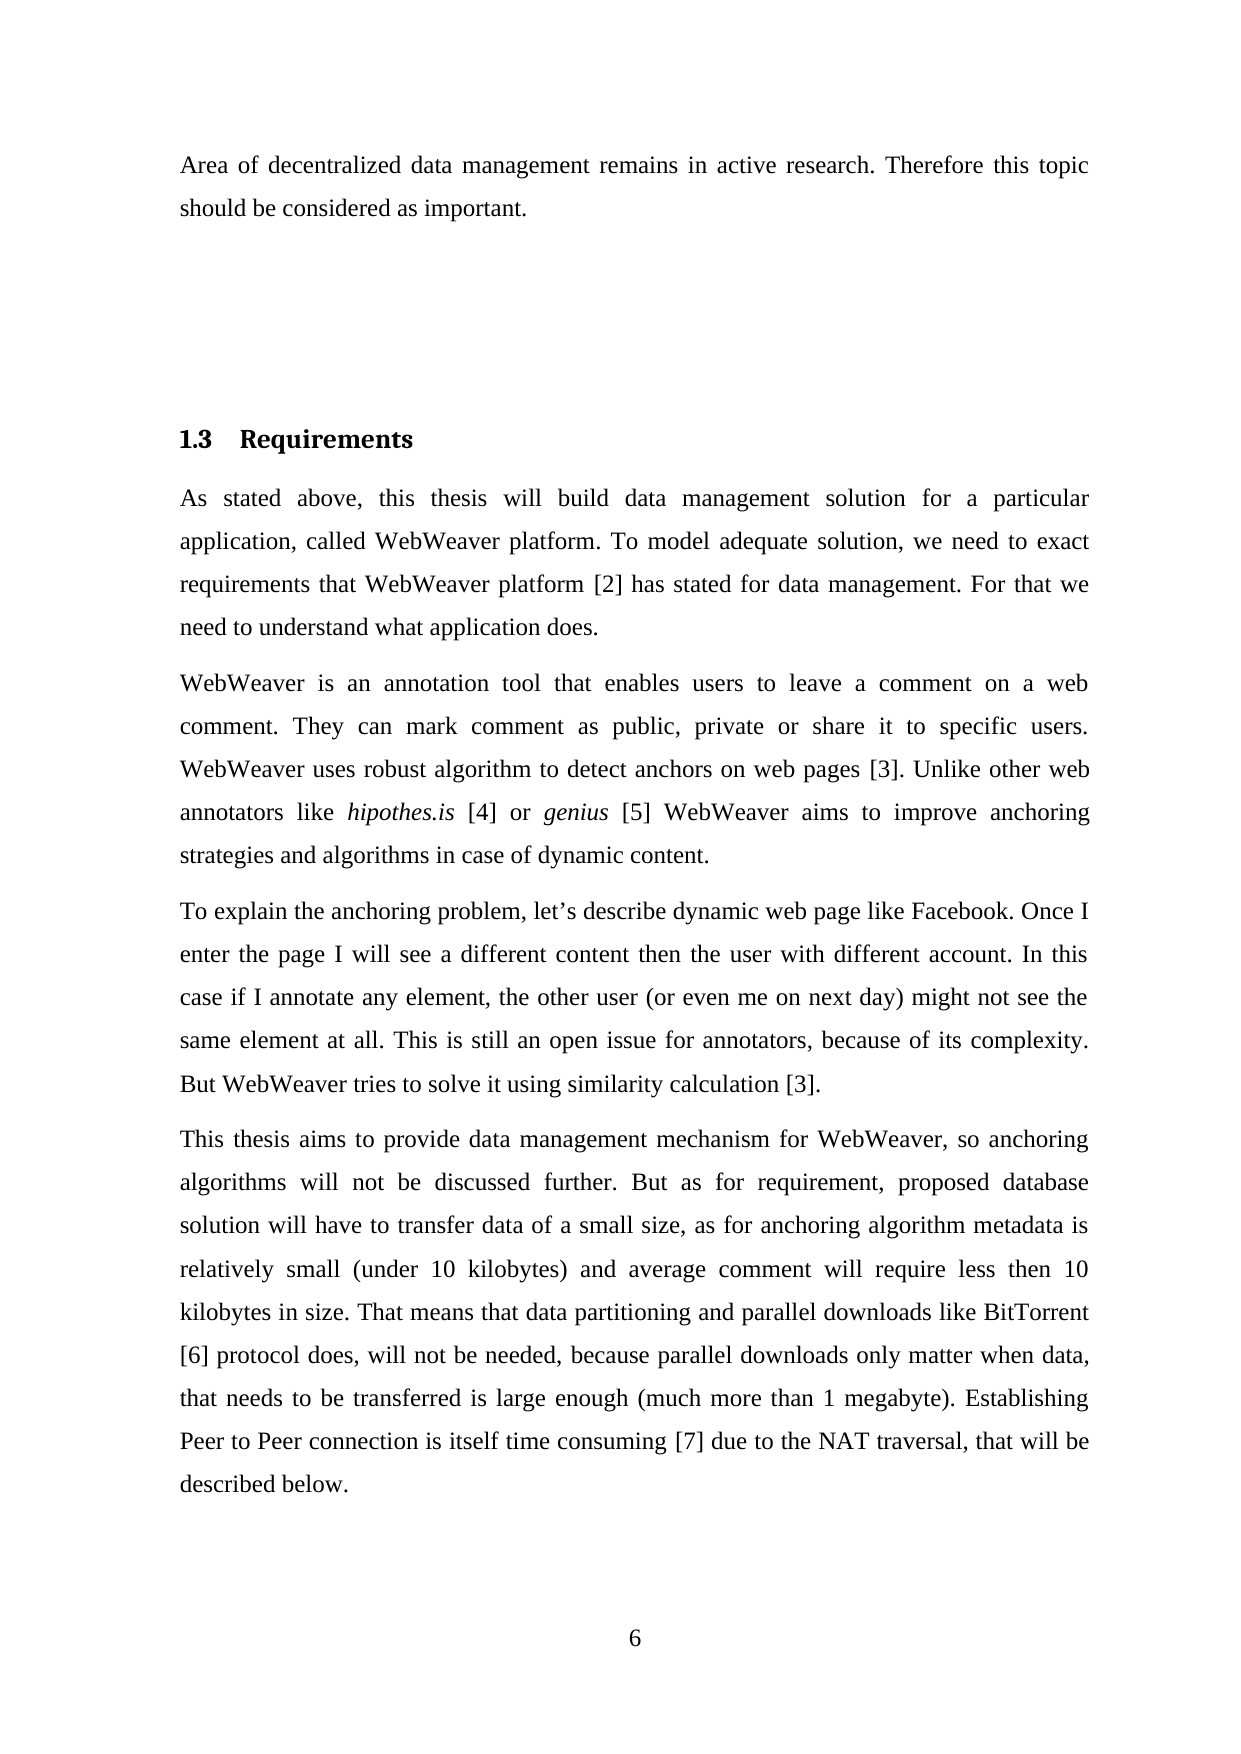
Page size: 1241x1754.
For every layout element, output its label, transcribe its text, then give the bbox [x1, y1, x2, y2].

text WebWeaver is an annotation tool that enables users to leave a comment on a web comment. They can mark comment as public, private or share it to specific users. WebWeaver uses robust algorithm to detect anchors on web pages . Unlike other web annotators like hipothes.is or genius WebWeaver aims to improve anchoring strategies and algorithms in case of dynamic content. [179, 668, 1090, 869]
text To explain the anchoring problem, let’s describe dynamic web page like Facebook. Once I enter the page I will see a different content then the user with different account. In this case if I annotate any element, the other user (or even me on next day) might not see the same element at all. This is still an open issue for annotators, because of its complexity. But WebWeaver tries to solve it using similarity calculation . [179, 896, 1090, 1097]
subtitle Requirements [179, 424, 1090, 455]
text Area of decentralized data management remains in active research. Therefore this topic should be considered as important. [179, 150, 1090, 222]
text As stated above, this thesis will build data management solution for a particular application, called WebWeaver platform. To model adequate solution, we need to exact requirements that WebWeaver platform has stated for data management. For that we need to understand what application does. [179, 483, 1090, 641]
text This thesis aims to provide data management mechanism for WebWeaver, so anchoring algorithms will not be discussed further. But as for requirement, proposed database solution will have to transfer data of a small size, as for anchoring algorithm metadata is relatively small (under 10 kilobytes) and average comment will require less then 10 kilobytes in size. That means that data partitioning and parallel downloads like BitTorrent protocol does, will not be needed, because parallel downloads only matter when data, that needs to be transferred is large enough (much more than 1 megabyte). Establishing Peer to Peer connection is itself time consuming due to the NAT traversal, that will be described below. [179, 1124, 1090, 1498]
